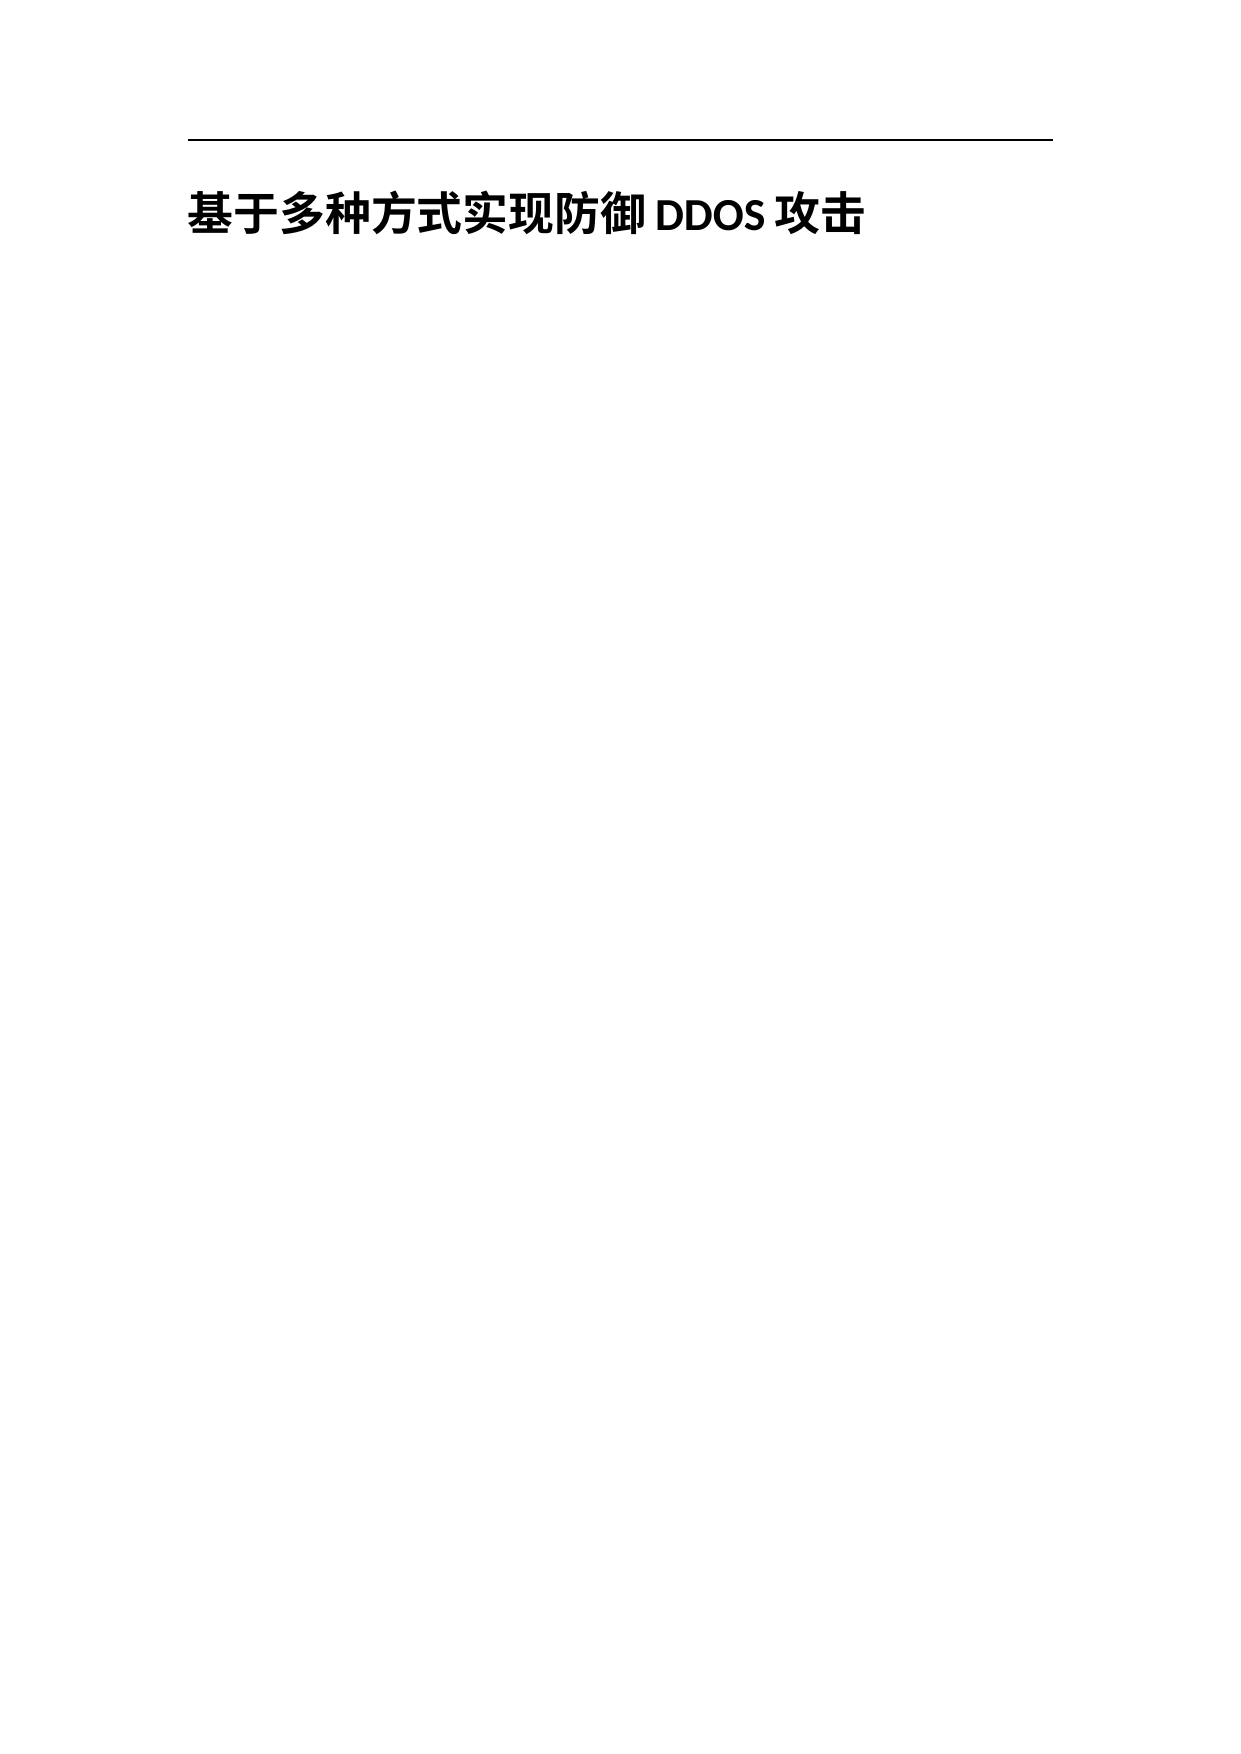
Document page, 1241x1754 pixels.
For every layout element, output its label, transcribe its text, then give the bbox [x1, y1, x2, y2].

subtitle 基于多种方式实现防御DDOS攻击 [187, 162, 1053, 259]
